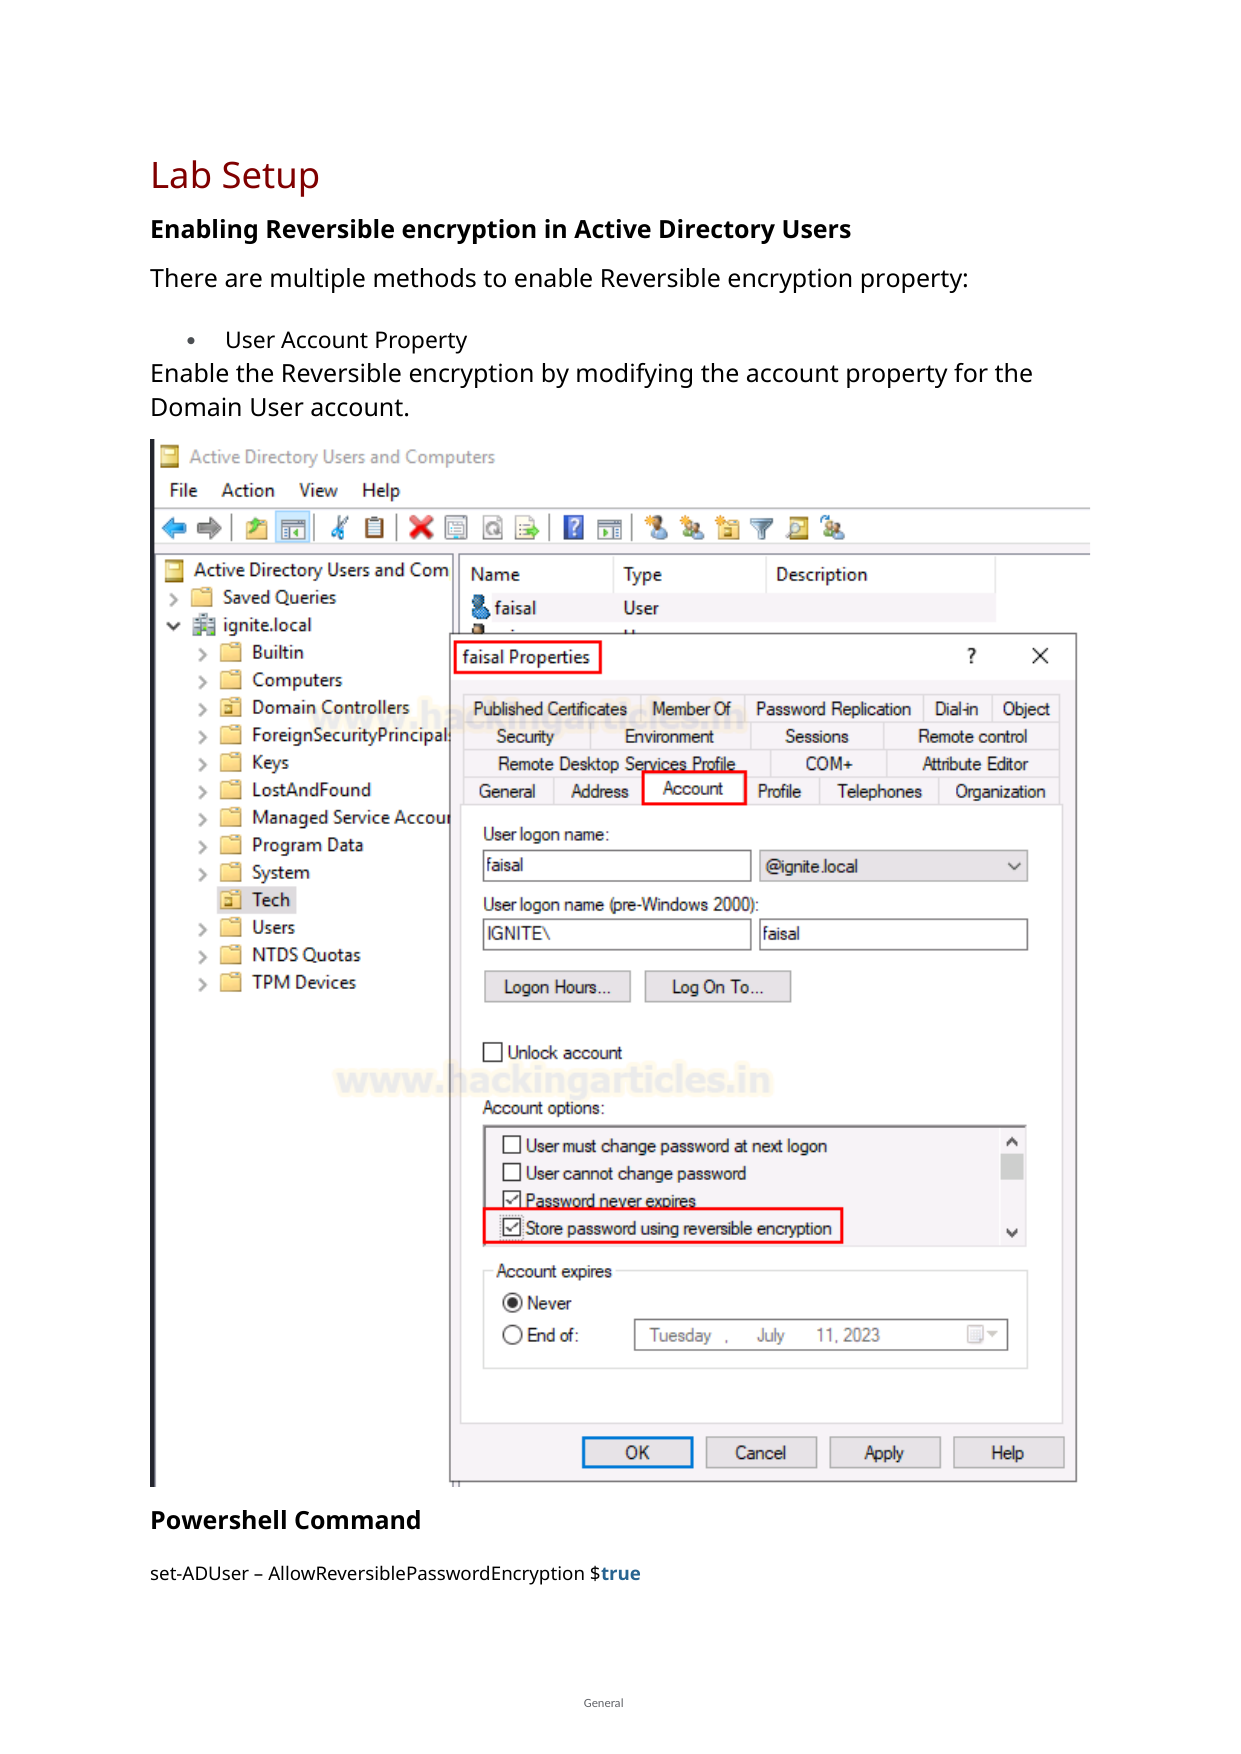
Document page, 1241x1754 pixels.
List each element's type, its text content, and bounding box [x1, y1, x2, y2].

list User Account Property [187, 324, 1090, 356]
text There are multiple methods to enable Reversible encryption property: [150, 261, 1090, 295]
picture [150, 439, 1091, 1487]
text Powershell Command [150, 1503, 1090, 1537]
text Enable the Reversible encryption by modifying the account property for the Domain User account. [150, 356, 1090, 424]
subtitle Lab Setup [150, 150, 1090, 200]
text set-ADUser – AllowReversiblePasswordEncryption $true [150, 1552, 1090, 1586]
text Enabling Reversible encryption in Active Directory Users [150, 211, 1090, 246]
